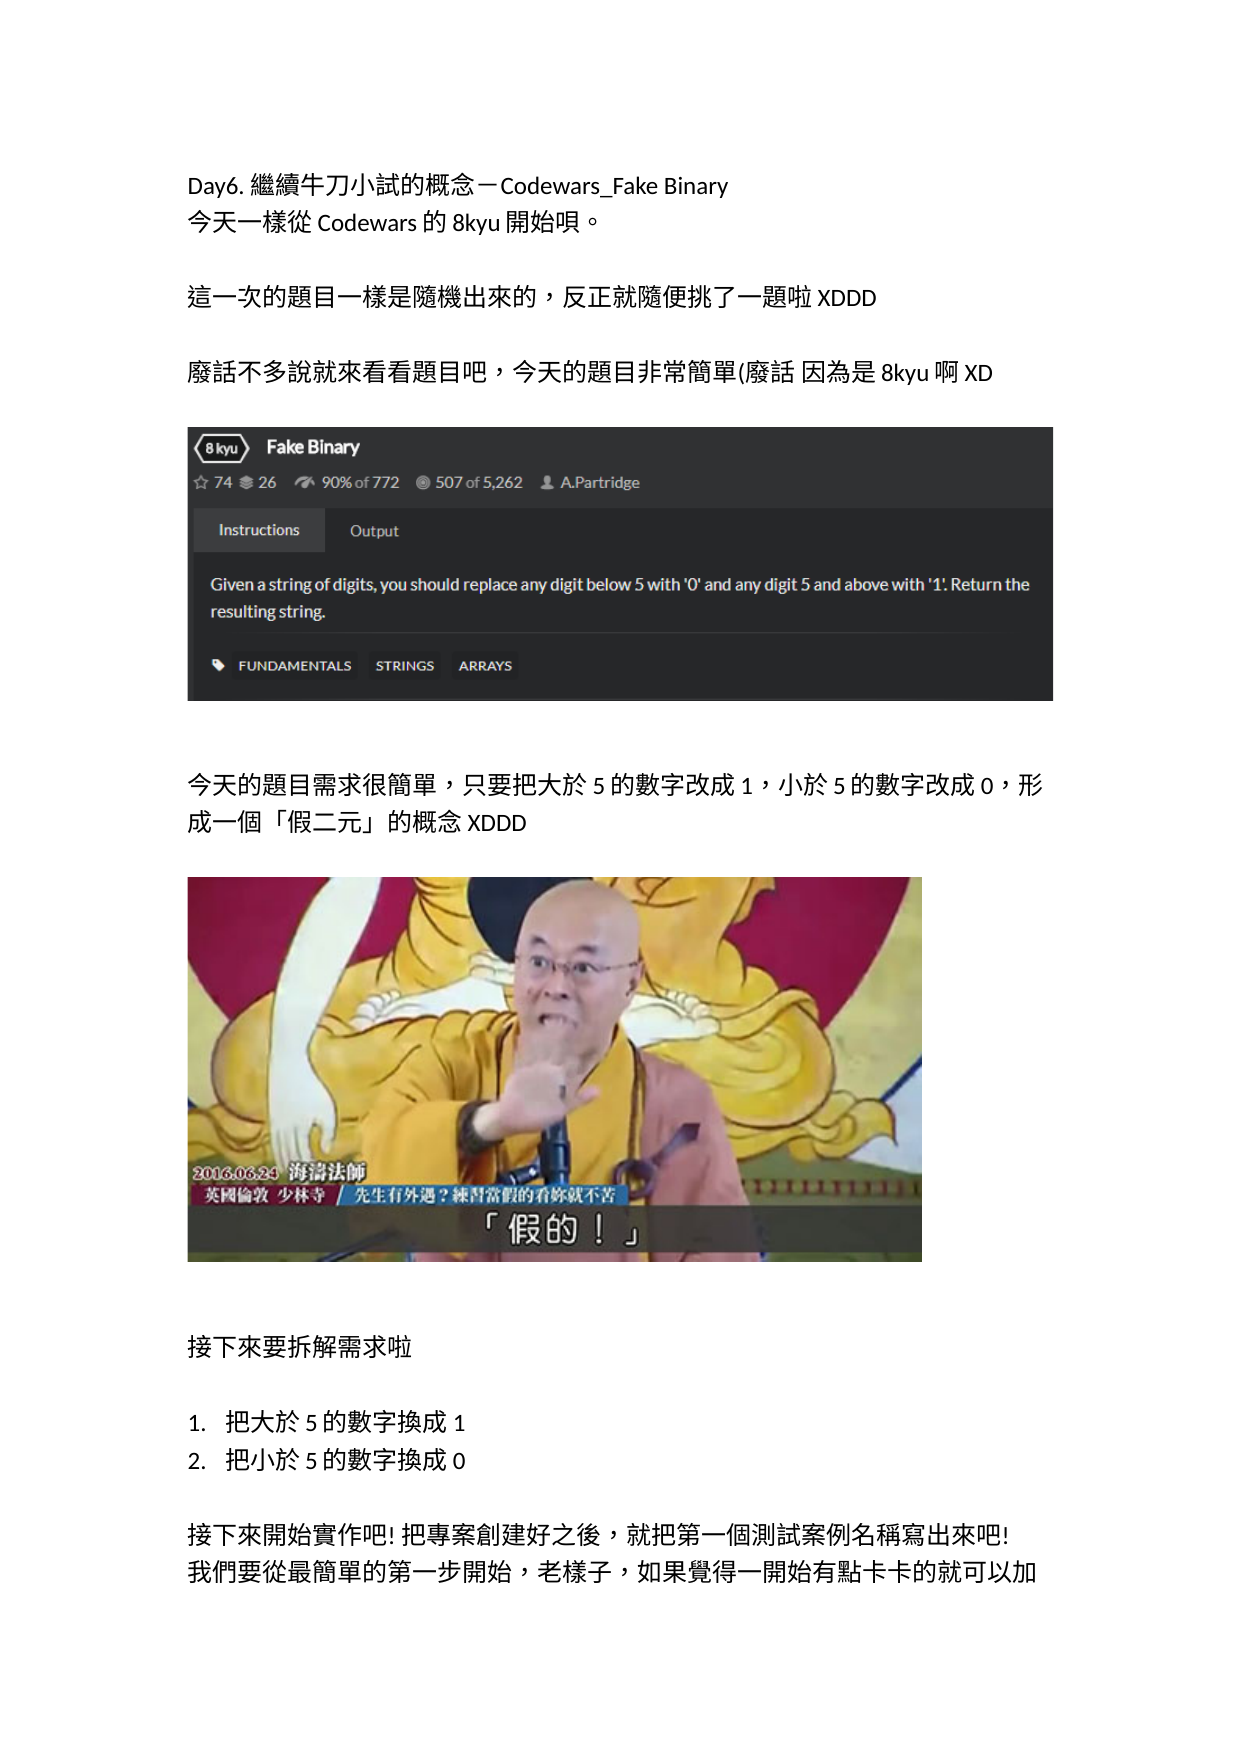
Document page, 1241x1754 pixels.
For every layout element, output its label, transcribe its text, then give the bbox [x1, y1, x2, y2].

picture [187, 427, 1054, 701]
list 把小於5的數字換成0 [187, 1439, 1053, 1477]
text 接下來開始實作吧! 把專案創建好之後，就把第一個測試案例名稱寫出來吧! [187, 1514, 1053, 1552]
text 接下來要拆解需求啦 [187, 1327, 1053, 1364]
list 把大於5的數字換成1 [187, 1402, 1053, 1439]
text 今天一樣從Codewars的8kyu開始唄。 [187, 202, 1053, 239]
text 廢話不多說就來看看題目吧，今天的題目非常簡單(廢話 因為是8kyu啊XD [187, 352, 1053, 389]
text 這一次的題目一樣是隨機出來的，反正就隨便挑了一題啦XDDD [187, 277, 1053, 314]
picture [187, 877, 922, 1262]
text 今天的題目需求很簡單，只要把大於5的數字改成1，小於5的數字改成0，形成一個「假二元」的概念XDDD [187, 764, 1053, 839]
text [187, 1552, 1053, 1589]
text Day6. 繼續牛刀小試的概念－Codewars_Fake Binary [187, 164, 1053, 202]
